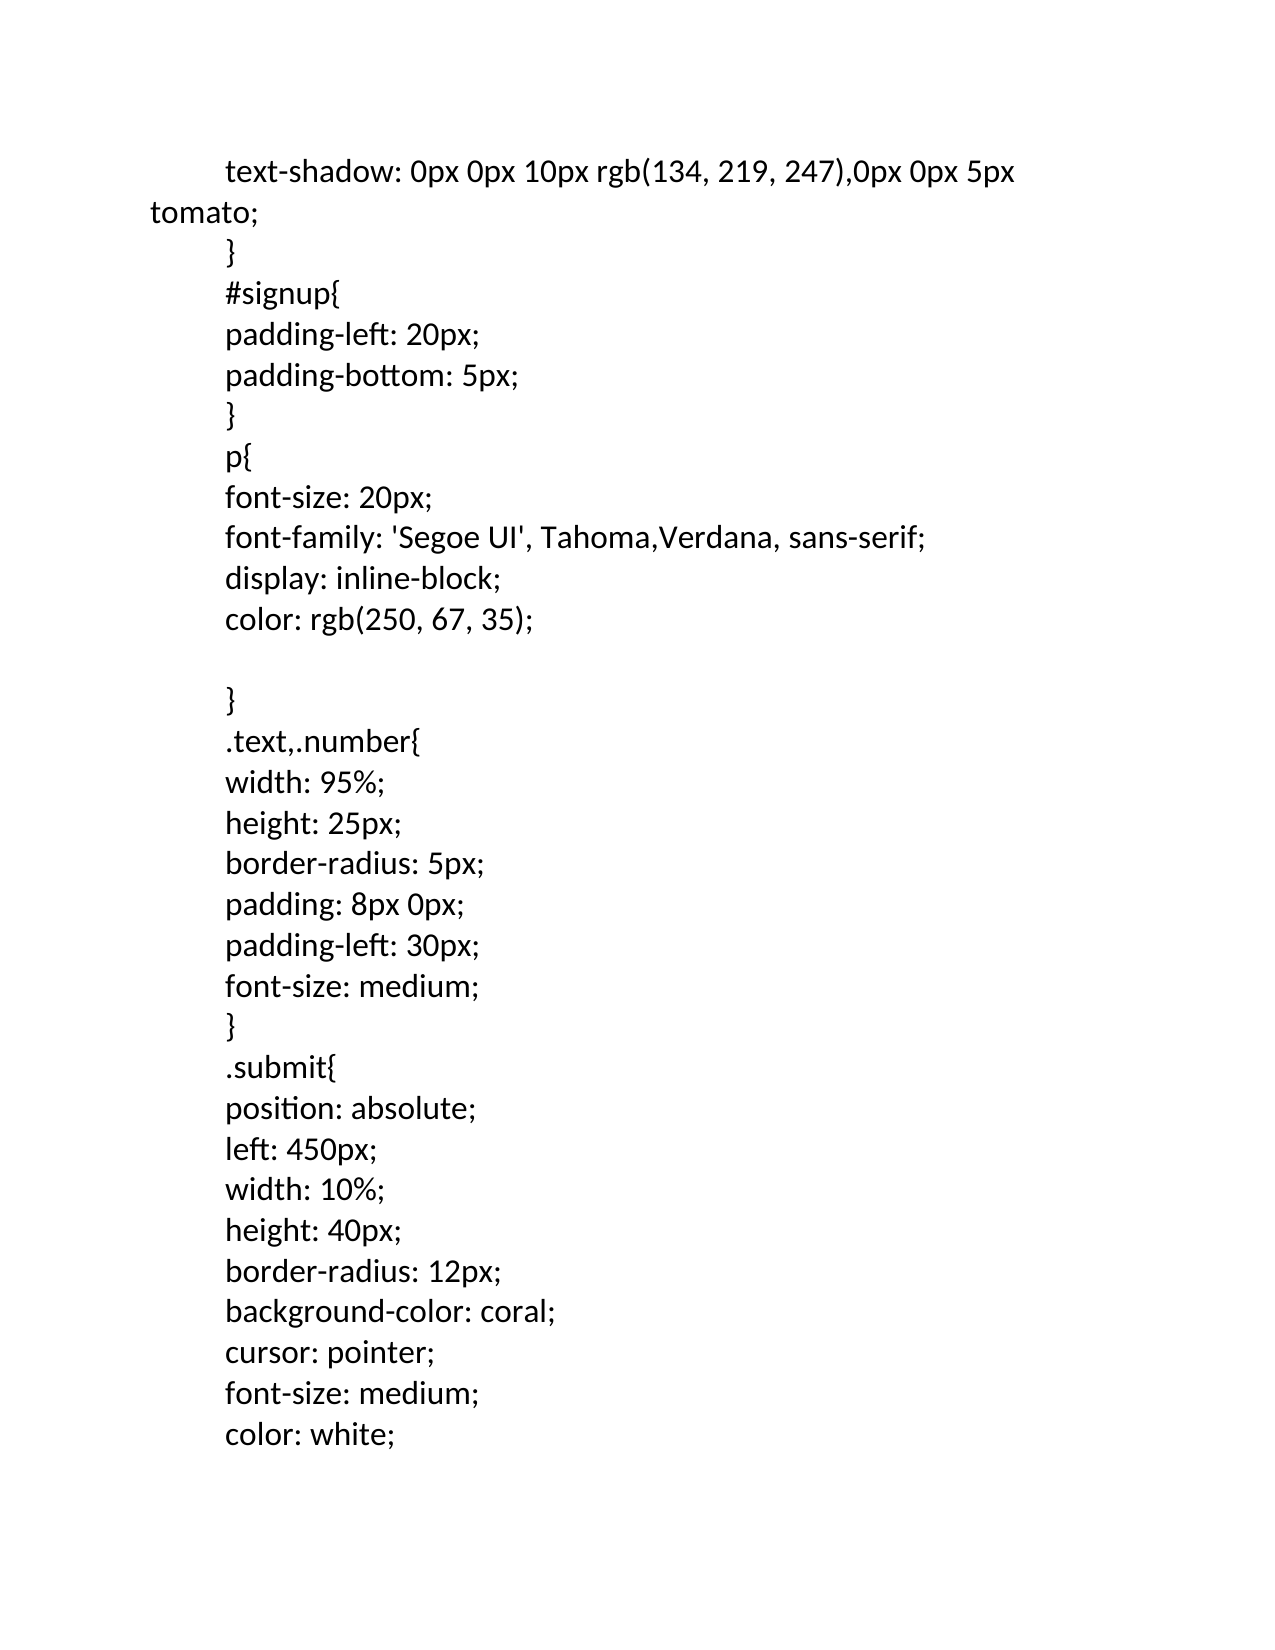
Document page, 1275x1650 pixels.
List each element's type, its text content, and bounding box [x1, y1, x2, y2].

text height: 40px; [150, 1209, 1125, 1250]
text padding-left: 30px; [150, 924, 1125, 964]
text padding-left: 20px; [150, 313, 1125, 354]
text #signup{ [150, 272, 1125, 313]
text border-radius: 5px; [150, 842, 1125, 883]
text color: rgb(250, 67, 35); [150, 598, 1125, 639]
text left: 450px; [150, 1127, 1125, 1168]
text font-family: 'Segoe UI', Tahoma,Verdana, sans-serif; [150, 517, 1125, 557]
text cursor: pointer; [150, 1331, 1125, 1372]
text } [150, 394, 1125, 435]
text } [150, 1005, 1125, 1046]
text padding: 8px 0px; [150, 883, 1125, 924]
text width: 95%; [150, 761, 1125, 802]
text p{ [150, 435, 1125, 476]
text } [150, 231, 1125, 272]
text width: 10%; [150, 1168, 1125, 1209]
text font-size: medium; [150, 1372, 1125, 1413]
text padding-bottom: 5px; [150, 354, 1125, 394]
text font-size: 20px; [150, 476, 1125, 517]
text height: 25px; [150, 802, 1125, 842]
text font-size: medium; [150, 964, 1125, 1005]
text display: inline-block; [150, 557, 1125, 598]
text .text,.number{ [150, 720, 1125, 761]
text background-color: coral; [150, 1290, 1125, 1331]
text text-shadow: 0px 0px 10px rgb(134, 219, 247),0px 0px 5px tomato; [150, 150, 1125, 231]
text } [150, 679, 1125, 720]
text .submit{ [150, 1046, 1125, 1087]
text border-radius: 12px; [150, 1250, 1125, 1290]
text color: white; [150, 1413, 1125, 1453]
text position: absolute; [150, 1087, 1125, 1127]
